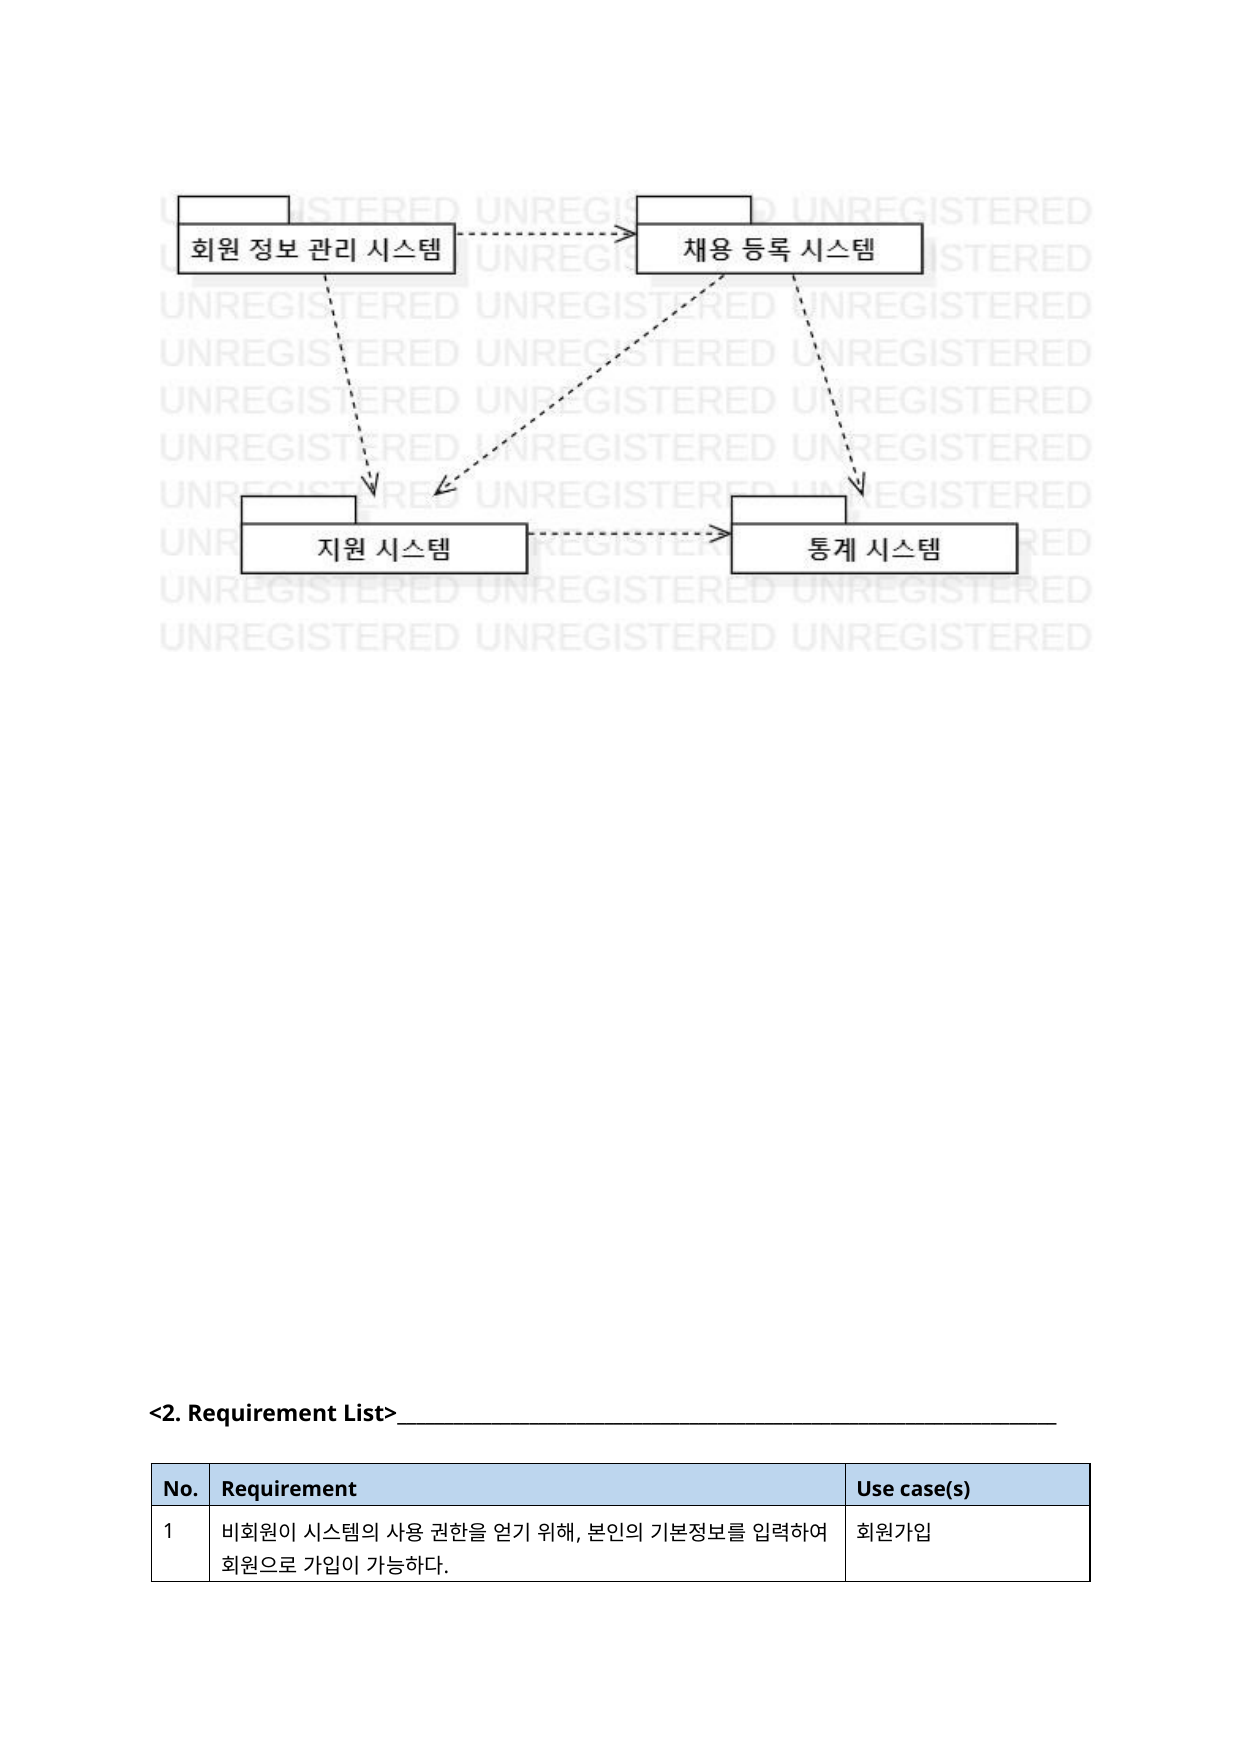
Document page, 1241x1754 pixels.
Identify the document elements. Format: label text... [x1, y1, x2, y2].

table_cell 1 [152, 1506, 209, 1581]
text <2. Requirement List>______________________________________________________________________ [148, 1396, 1087, 1428]
table_header Requirement [210, 1464, 845, 1505]
table_cell 비회원이 시스템의 사용 권한을 얻기 위해, 본인의 기본정보를 입력하여 회원으로 가입이 가능하다. [210, 1506, 845, 1581]
picture [159, 177, 1095, 652]
table_header No. [152, 1464, 209, 1505]
table_cell 회원가입 [846, 1506, 1089, 1581]
table_header Use case(s) [846, 1464, 1089, 1505]
